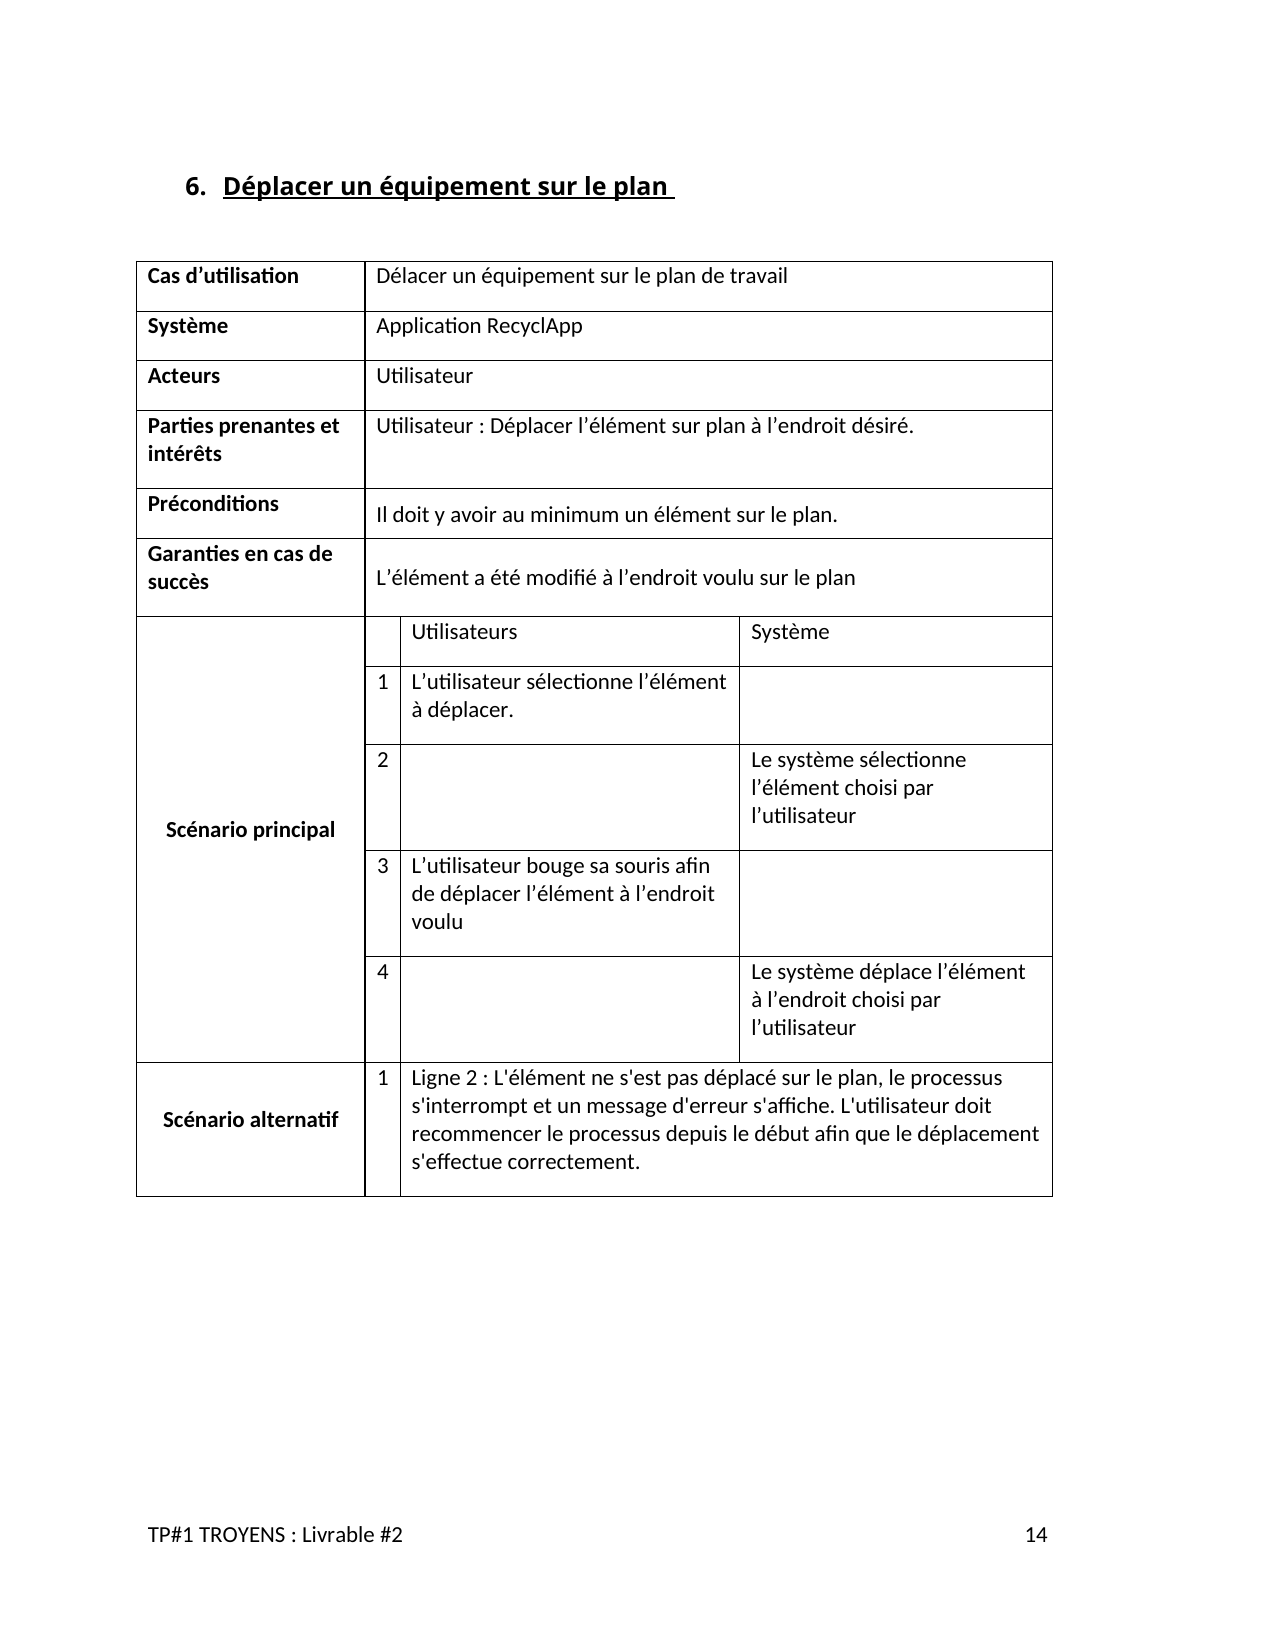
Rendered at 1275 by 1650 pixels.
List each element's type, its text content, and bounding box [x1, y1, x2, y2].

table_cell Utilisateur [366, 361, 1052, 410]
table_header Délacer un équipement sur le plan de travail [366, 262, 1052, 311]
table_cell [366, 617, 400, 666]
table_cell Il doit y avoir au minimum un élément sur le plan. [366, 489, 1052, 538]
table_cell Ligne 2 : L'élément ne s'est pas déplacé sur le plan, le processus s'interrompt et un message d'erreur s'affiche. L'utilisateur doit recommencer le processus depuis le début afin que le déplacement s'effectue correctement. [401, 1063, 1052, 1196]
table_header Cas d’utilisation [137, 262, 364, 311]
table_cell Scénario alternatif [137, 1063, 364, 1196]
table_cell Application RecyclApp [366, 312, 1052, 360]
table_cell Garanties en cas de succès [137, 539, 364, 616]
table_cell L’utilisateur sélectionne l’élément à déplacer. [401, 667, 739, 744]
table_cell Préconditions [137, 489, 364, 538]
table_cell Scénario principal [137, 617, 364, 1062]
table_cell 4 [366, 957, 400, 1062]
table_cell Parties prenantes et intérêts [137, 411, 364, 488]
table_cell Acteurs [137, 361, 364, 410]
subtitle Déplacer un équipement sur le plan [185, 168, 1127, 202]
table_cell Système [740, 617, 1052, 666]
table_cell Utilisateur : Déplacer l’élément sur plan à l’endroit désiré. [366, 411, 1052, 488]
table_cell Le système déplace l’élément à l’endroit choisi par l’utilisateur [740, 957, 1052, 1062]
table_cell [401, 745, 739, 850]
table_cell 1 [366, 1063, 400, 1196]
table_cell L’élément a été modifié à l’endroit voulu sur le plan [366, 539, 1052, 616]
table_cell [740, 667, 1052, 744]
table_cell 1 [366, 667, 400, 744]
table_cell L’utilisateur bouge sa souris afin de déplacer l’élément à l’endroit voulu [401, 851, 739, 956]
table_cell Le système sélectionne l’élément choisi par l’utilisateur [740, 745, 1052, 850]
table_cell [401, 957, 739, 1062]
table_cell 2 [366, 745, 400, 850]
table_cell Système [137, 312, 364, 360]
table_cell Utilisateurs [401, 617, 739, 666]
table_cell 3 [366, 851, 400, 956]
table_cell [740, 851, 1052, 956]
